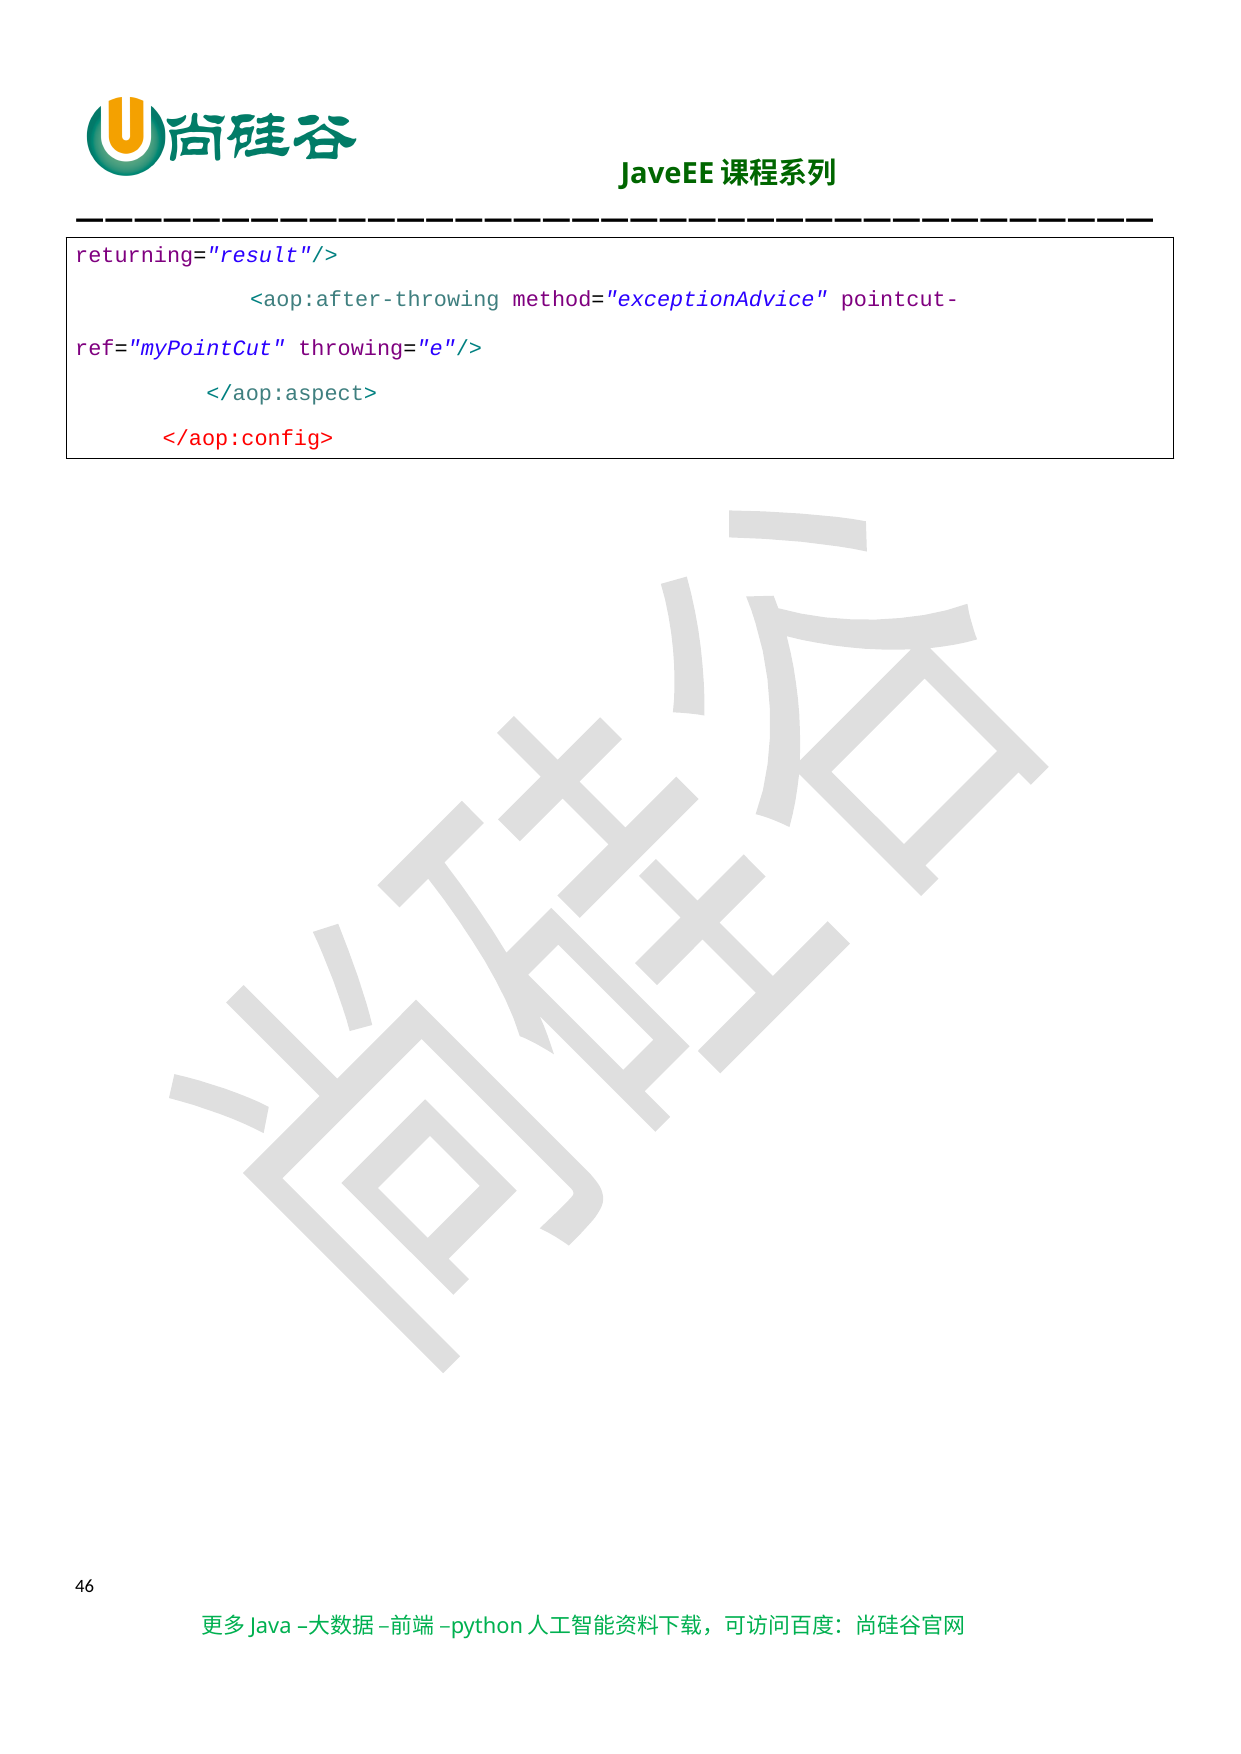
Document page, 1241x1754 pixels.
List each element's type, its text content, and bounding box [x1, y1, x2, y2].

text </aop:aspect> [67, 375, 1173, 411]
text </aop:config> [67, 420, 1173, 458]
text <aop:after-returning method="returnAdvice" pointcut-ref="myPointCut" returning="result"/> [67, 238, 1173, 272]
picture [75, 88, 363, 184]
text <aop:after-throwing method="exceptionAdvice" pointcut-ref="myPointCut" throwing="e"/> [67, 282, 1173, 366]
